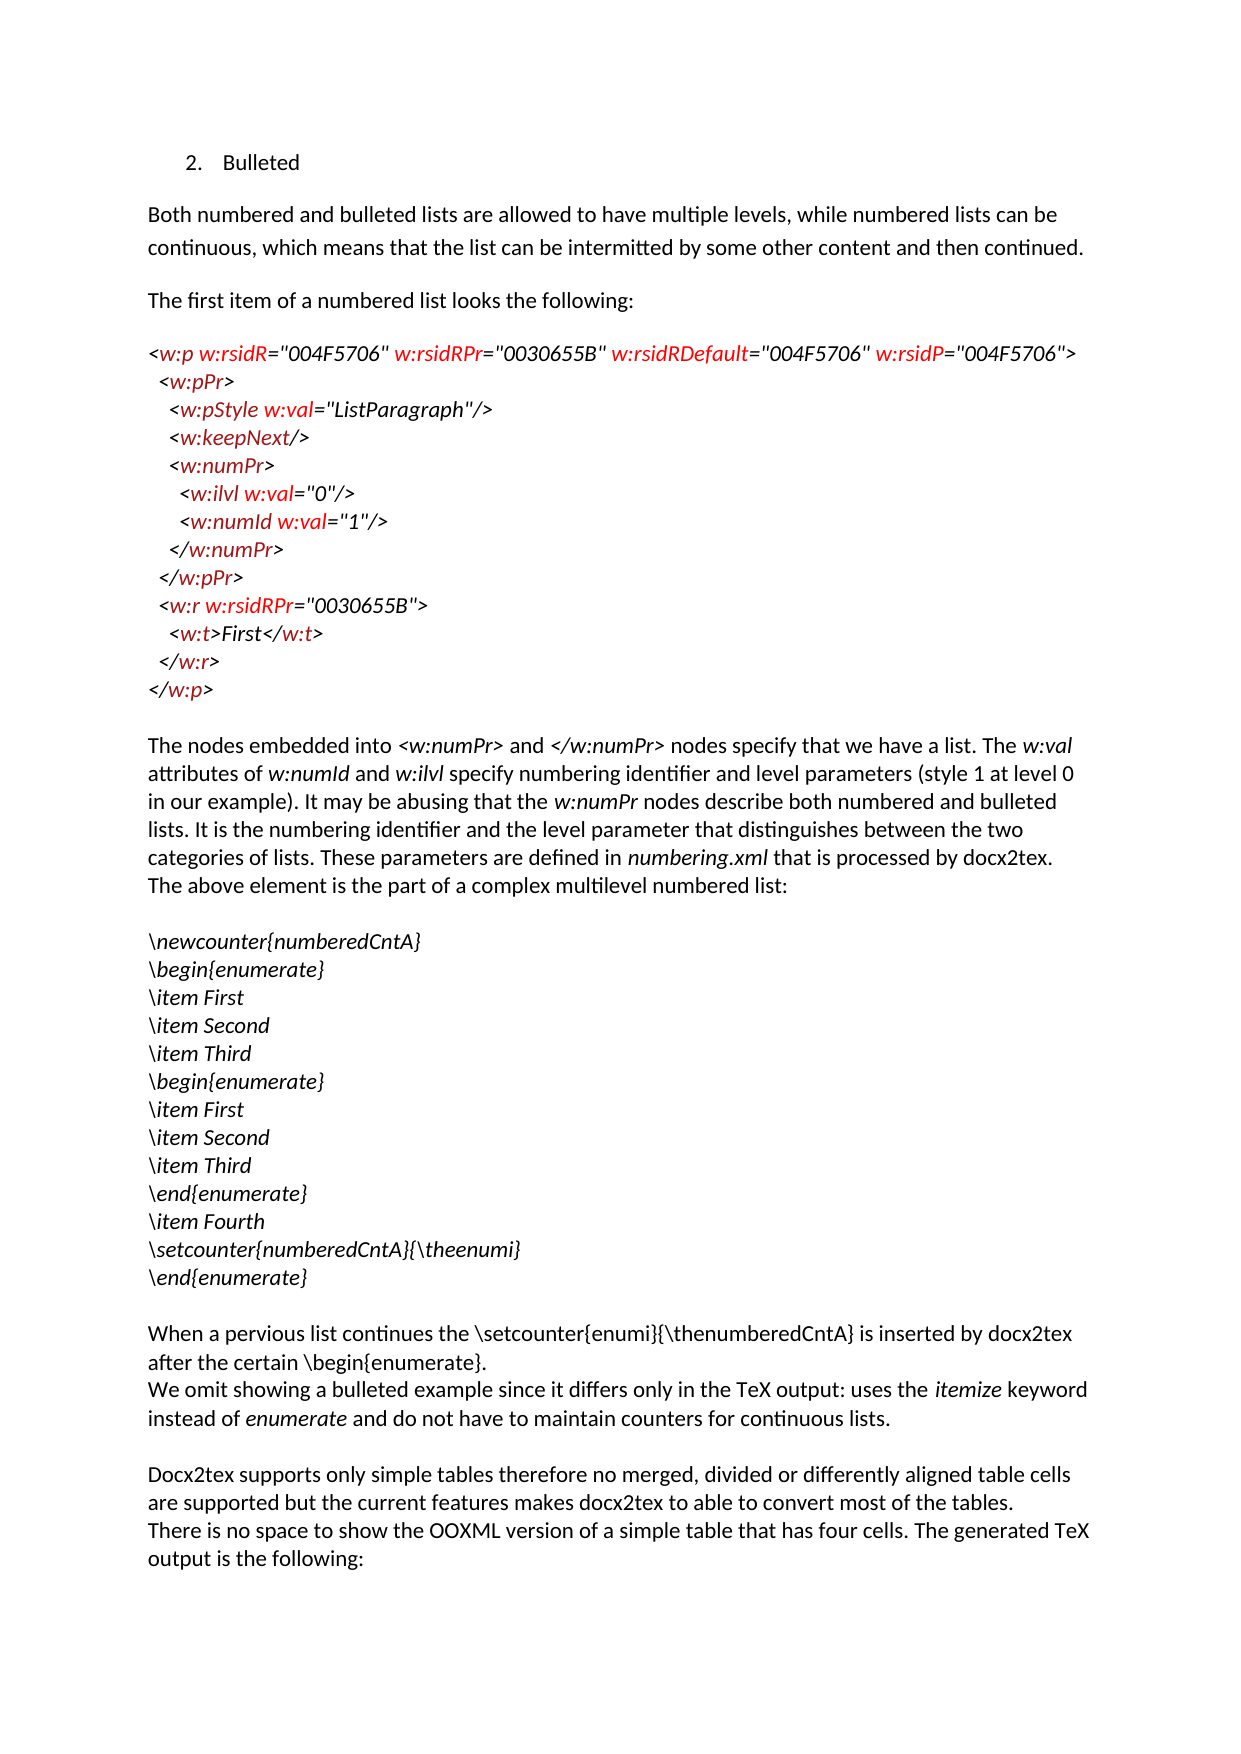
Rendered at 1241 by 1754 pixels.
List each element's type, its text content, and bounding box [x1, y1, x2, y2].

text \begin{enumerate} [148, 955, 1093, 983]
text \item Second [148, 1123, 1093, 1151]
text </w:numPr> [148, 535, 1093, 563]
text \item Fourth [148, 1207, 1093, 1236]
text The nodes embedded into <w:numPr> and </w:numPr> nodes specify that we have a list. The w:val attributes of w:numId and w:ilvl specify numbering identifier and level parameters (style 1 at level 0 in our example). It may be abusing that the w:numPr nodes describe both numbered and bulleted lists. It is the numbering identifier and the level parameter that distinguishes between the two categories of lists. These parameters are defined in numbering.xml that is processed by docx2tex. The above element is the part of a complex multilevel numbered list: [148, 731, 1093, 899]
text <w:pPr> [148, 367, 1093, 395]
text <w:keepNext/> [148, 423, 1093, 451]
text Both numbered and bulleted lists are allowed to have multiple levels, while numbered lists can be continuous, which means that the list can be intermitted by some other content and then continued. [148, 201, 1093, 261]
text <w:p w:rsidR="004F5706" w:rsidRPr="0030655B" w:rsidRDefault="004F5706" w:rsidP="004F5706"> [148, 339, 1093, 367]
text We omit showing a bulleted example since it differs only in the TeX output: uses the itemize keyword instead of enumerate and do not have to maintain counters for continuous lists. [148, 1376, 1093, 1432]
list Bulleted [185, 148, 1093, 176]
text \newcounter{numberedCntA} [148, 927, 1093, 955]
text \item First [148, 983, 1093, 1011]
text \begin{enumerate} [148, 1067, 1093, 1095]
text </w:r> [148, 647, 1093, 675]
text \item Second [148, 1011, 1093, 1039]
text </w:p> [148, 675, 1093, 703]
text <w:numId w:val="1"/> [148, 507, 1093, 535]
text \end{enumerate} [148, 1179, 1093, 1207]
text Docx2tex supports only simple tables therefore no merged, divided or differently aligned table cells are supported but the current features makes docx2tex to able to convert most of the tables. [148, 1460, 1093, 1516]
text </w:pPr> [148, 563, 1093, 591]
text The first item of a numbered list looks the following: [148, 286, 1093, 314]
text <w:numPr> [148, 451, 1093, 479]
text \item Third [148, 1151, 1093, 1179]
text \end{enumerate} [148, 1263, 1093, 1292]
text There is no space to show the OOXML version of a simple table that has four cells. The generated TeX output is the following: [148, 1516, 1093, 1572]
text <w:pStyle w:val="ListParagraph"/> [148, 395, 1093, 423]
text \setcounter{numberedCntA}{\theenumi} [148, 1236, 1093, 1263]
text \item Third [148, 1039, 1093, 1067]
text <w:ilvl w:val="0"/> [148, 479, 1093, 507]
text <w:t>First</w:t> [148, 619, 1093, 647]
text \item First [148, 1095, 1093, 1123]
text <w:r w:rsidRPr="0030655B"> [148, 591, 1093, 619]
text When a pervious list continues the \setcounter{enumi}{\thenumberedCntA} is inserted by docx2tex after the certain \begin{enumerate}. [148, 1319, 1093, 1376]
